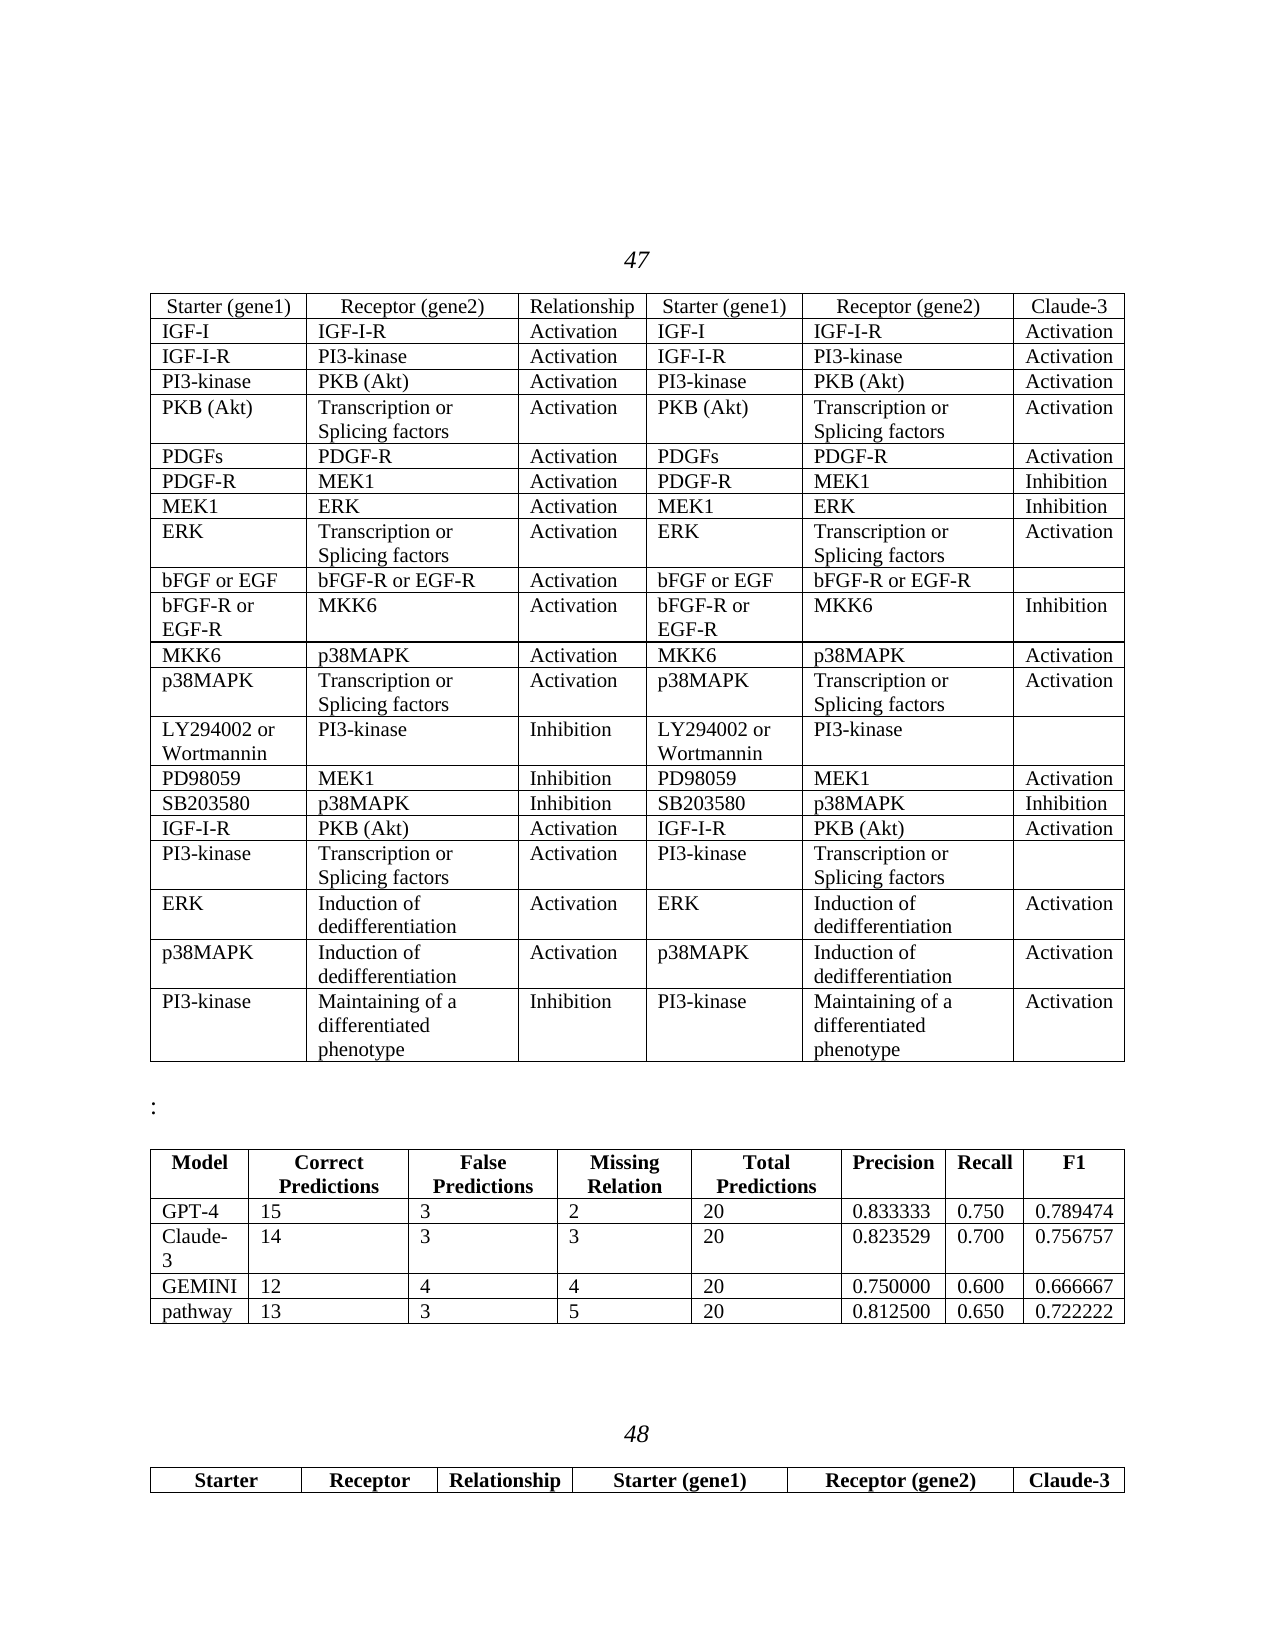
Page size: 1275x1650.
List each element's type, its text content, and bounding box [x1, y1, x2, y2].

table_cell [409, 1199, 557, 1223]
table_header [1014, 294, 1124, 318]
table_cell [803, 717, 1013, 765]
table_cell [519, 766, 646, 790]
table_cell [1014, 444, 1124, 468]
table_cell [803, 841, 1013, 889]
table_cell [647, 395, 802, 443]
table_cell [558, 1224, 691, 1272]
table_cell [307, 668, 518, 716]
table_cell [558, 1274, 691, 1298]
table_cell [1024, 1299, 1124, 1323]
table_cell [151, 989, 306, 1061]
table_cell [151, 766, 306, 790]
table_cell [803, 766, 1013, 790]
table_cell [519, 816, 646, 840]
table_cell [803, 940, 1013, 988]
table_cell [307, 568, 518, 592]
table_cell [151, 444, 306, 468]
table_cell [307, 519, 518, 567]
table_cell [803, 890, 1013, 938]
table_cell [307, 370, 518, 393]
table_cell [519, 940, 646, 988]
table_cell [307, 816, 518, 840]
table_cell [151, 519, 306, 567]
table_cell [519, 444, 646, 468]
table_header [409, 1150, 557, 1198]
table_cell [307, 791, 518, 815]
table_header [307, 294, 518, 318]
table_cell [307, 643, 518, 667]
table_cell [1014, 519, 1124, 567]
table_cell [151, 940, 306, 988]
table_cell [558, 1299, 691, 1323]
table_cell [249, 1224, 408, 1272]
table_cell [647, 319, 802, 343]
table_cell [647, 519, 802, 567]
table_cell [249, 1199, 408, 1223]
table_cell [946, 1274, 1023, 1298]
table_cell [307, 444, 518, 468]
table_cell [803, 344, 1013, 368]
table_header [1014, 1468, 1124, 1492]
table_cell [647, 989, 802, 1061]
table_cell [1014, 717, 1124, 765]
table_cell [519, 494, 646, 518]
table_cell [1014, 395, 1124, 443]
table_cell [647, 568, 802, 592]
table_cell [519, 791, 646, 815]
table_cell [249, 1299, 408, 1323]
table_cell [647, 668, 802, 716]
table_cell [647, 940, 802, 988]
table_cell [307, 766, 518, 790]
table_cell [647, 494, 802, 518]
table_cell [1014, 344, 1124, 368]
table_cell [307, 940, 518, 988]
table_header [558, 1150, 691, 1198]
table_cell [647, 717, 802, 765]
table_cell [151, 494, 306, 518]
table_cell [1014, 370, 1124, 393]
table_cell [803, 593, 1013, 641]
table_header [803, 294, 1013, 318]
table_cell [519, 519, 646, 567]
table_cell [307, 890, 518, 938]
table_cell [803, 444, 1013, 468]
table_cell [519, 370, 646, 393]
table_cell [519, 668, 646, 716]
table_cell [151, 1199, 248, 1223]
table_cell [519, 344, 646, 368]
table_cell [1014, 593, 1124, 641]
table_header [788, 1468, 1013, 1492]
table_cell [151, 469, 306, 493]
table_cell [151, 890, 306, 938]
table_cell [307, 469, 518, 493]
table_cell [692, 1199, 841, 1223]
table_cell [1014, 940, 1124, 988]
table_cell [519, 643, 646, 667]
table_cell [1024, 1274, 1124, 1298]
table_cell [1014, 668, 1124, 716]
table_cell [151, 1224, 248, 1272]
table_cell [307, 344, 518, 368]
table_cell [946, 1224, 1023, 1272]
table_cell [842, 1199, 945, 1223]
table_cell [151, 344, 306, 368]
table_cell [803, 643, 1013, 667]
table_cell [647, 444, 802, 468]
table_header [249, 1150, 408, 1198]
text 48 [150, 1419, 1125, 1448]
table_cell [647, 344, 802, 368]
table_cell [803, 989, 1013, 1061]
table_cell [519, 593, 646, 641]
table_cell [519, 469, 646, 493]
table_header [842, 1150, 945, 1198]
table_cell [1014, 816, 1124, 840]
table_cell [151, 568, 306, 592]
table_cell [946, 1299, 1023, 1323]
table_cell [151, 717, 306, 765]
text 47 [150, 245, 1125, 274]
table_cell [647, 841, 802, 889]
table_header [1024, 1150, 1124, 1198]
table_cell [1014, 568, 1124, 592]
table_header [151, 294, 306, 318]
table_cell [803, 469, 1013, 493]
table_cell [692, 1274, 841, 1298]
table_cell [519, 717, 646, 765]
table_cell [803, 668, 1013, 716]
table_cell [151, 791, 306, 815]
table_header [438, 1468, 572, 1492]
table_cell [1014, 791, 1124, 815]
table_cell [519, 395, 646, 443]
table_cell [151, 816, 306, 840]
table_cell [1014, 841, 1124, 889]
text : [150, 1091, 1125, 1120]
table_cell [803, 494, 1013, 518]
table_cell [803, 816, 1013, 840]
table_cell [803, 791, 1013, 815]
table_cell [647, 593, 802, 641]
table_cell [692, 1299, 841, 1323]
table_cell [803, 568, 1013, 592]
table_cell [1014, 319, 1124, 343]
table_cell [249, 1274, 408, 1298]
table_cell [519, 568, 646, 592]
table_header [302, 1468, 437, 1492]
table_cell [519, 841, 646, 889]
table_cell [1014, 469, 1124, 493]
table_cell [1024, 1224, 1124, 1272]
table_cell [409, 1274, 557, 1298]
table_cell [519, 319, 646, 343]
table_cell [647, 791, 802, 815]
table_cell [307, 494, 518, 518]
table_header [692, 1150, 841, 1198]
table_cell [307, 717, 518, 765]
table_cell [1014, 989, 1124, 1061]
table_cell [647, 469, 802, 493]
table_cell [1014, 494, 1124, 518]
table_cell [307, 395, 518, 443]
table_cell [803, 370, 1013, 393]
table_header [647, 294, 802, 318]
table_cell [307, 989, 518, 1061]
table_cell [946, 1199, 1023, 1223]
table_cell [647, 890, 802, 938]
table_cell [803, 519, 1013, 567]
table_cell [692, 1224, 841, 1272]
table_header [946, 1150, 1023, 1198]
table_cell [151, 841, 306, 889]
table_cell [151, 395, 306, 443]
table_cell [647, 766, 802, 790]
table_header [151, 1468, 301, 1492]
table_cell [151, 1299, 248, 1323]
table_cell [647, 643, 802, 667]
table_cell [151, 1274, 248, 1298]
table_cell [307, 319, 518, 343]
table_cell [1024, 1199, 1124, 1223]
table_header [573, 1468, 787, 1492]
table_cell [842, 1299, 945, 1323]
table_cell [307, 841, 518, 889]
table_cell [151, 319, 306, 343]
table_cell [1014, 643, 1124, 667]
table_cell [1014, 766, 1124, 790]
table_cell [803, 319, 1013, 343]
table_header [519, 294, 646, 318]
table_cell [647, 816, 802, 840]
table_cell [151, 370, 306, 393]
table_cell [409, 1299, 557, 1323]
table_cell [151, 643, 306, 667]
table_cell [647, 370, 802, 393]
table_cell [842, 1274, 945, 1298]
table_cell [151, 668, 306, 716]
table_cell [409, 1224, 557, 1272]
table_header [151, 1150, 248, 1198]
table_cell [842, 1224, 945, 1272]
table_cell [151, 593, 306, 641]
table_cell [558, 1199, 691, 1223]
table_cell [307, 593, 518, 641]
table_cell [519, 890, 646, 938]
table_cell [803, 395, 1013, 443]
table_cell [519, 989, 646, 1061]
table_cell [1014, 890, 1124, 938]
